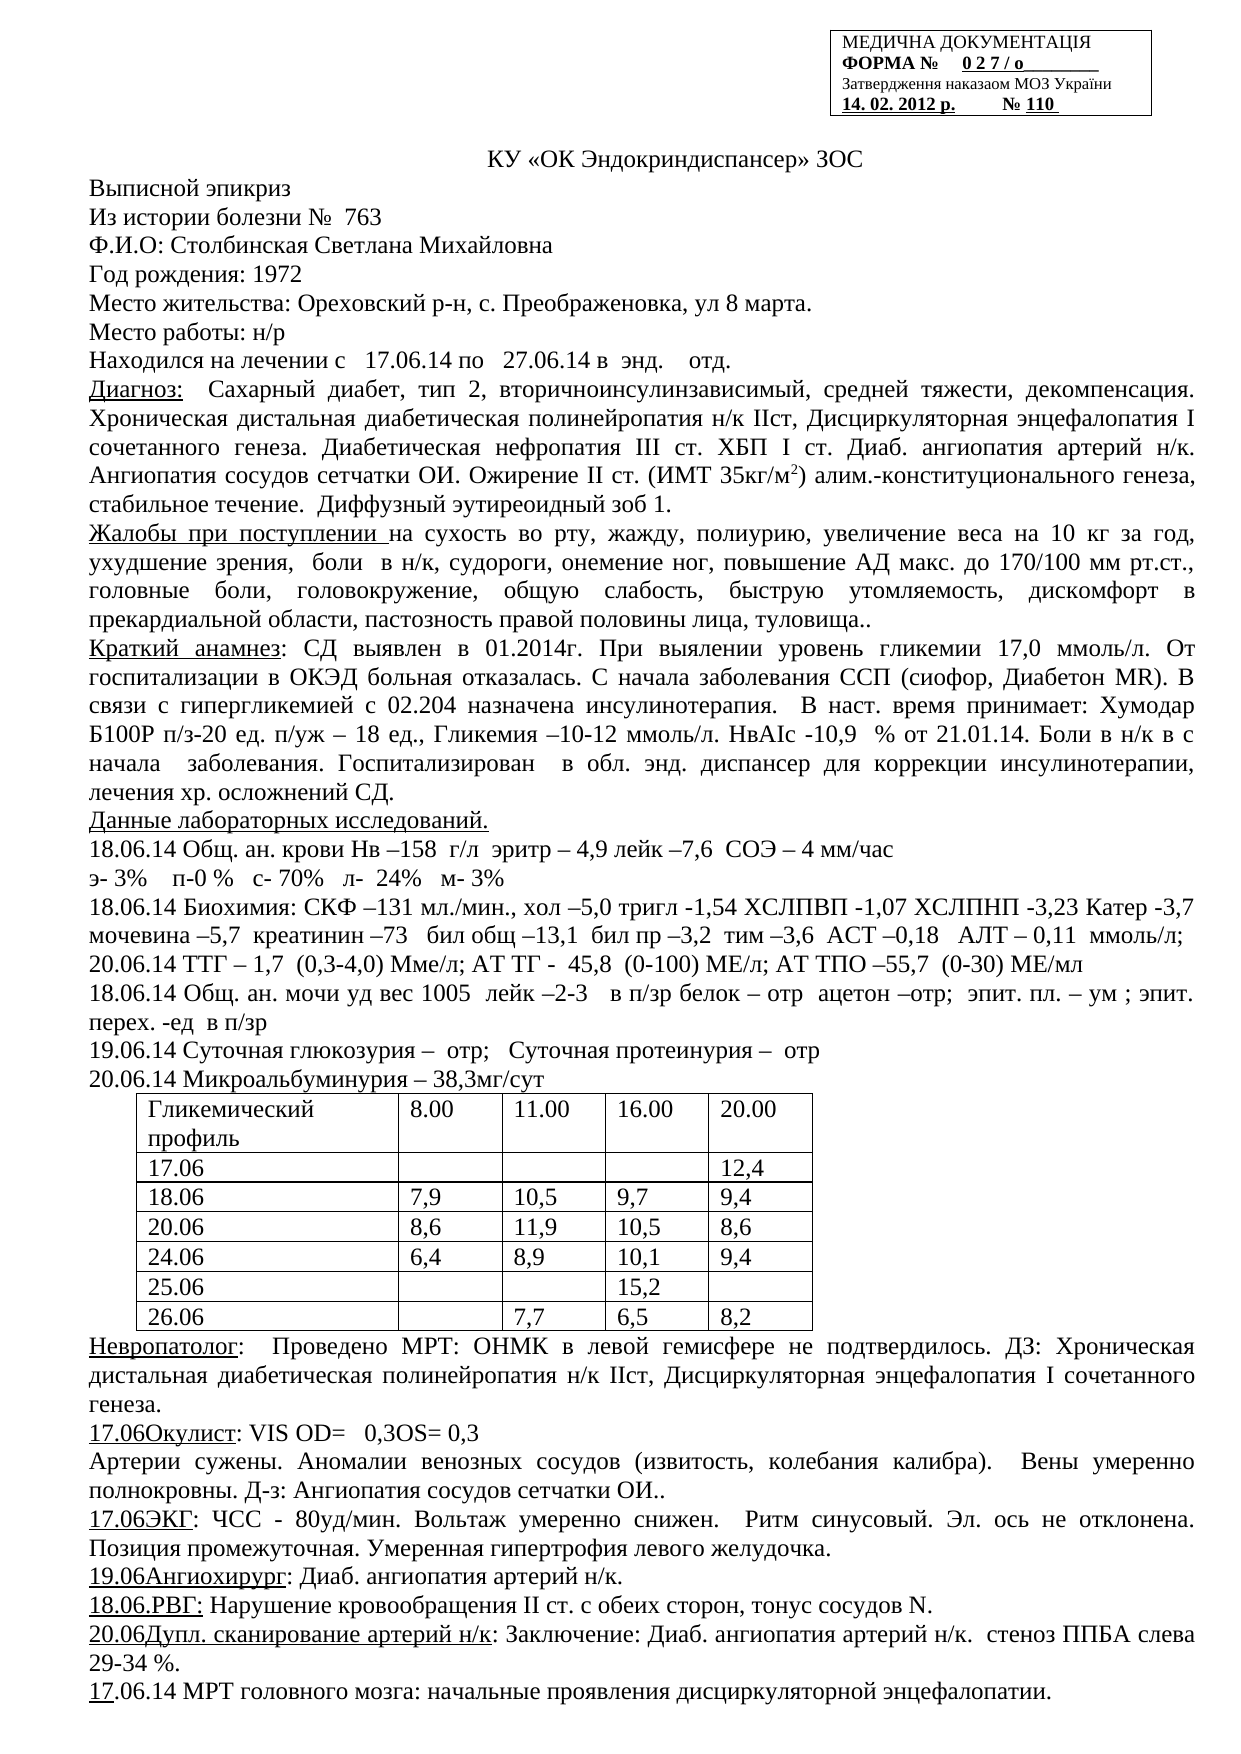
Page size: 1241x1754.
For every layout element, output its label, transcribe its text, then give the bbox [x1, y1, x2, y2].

table_cell 17.06 [137, 1153, 398, 1181]
table_cell [709, 1272, 812, 1301]
text 19.06Ангиохирург: Диаб. ангиопатия артерий н/к. [89, 1561, 1196, 1590]
table_cell 12,4 [709, 1153, 812, 1181]
table_cell 10,1 [606, 1242, 708, 1271]
table_cell 8,9 [503, 1242, 605, 1271]
table_cell 9,4 [709, 1183, 812, 1211]
subtitle 20.06.14 Микроальбуминурия – 38,3мг/сут [89, 1064, 1196, 1093]
text Место жительства: Ореховский р-н, с. Преображеновка, ул 8 марта. [89, 288, 1196, 317]
table_cell [503, 1153, 605, 1181]
table_cell [399, 1272, 502, 1301]
text Год рождения: 1972 [89, 259, 1196, 288]
text Артерии сужены. Аномалии венозных сосудов (извитость, колебания калибра). Вены умеренно полнокровны. Д-з: Ангиопатия сосудов сетчатки ОИ.. [89, 1446, 1196, 1504]
table_header 11.00 [503, 1094, 605, 1152]
table_cell [399, 1302, 502, 1330]
table_cell [399, 1153, 502, 1181]
text Невропатолог: Проведено МРТ: ОНМК в левой гемисфере не подтвердилось. ДЗ: Хроническая дистальная диабетическая полинейропатия н/к IIст, Дисциркуляторная энцефалопатия I сочетанного генеза. [89, 1331, 1196, 1418]
table_cell [503, 1272, 605, 1301]
text 20.06.14 ТТГ – 1,7 (0,3-4,0) Мме/л; АТ ТГ - 45,8 (0-100) МЕ/л; АТ ТПО –55,7 (0-30) МЕ/мл [89, 949, 1196, 978]
table_cell 8,6 [399, 1212, 502, 1241]
table_cell 8,2 [709, 1302, 812, 1330]
table_cell 25.06 [137, 1272, 398, 1301]
text Место работы: н/р [89, 317, 1196, 346]
text 18.06.14 Биохимия: СКФ –131 мл./мин., хол –5,0 тригл -1,54 ХСЛПВП -1,07 ХСЛПНП -3,23 Катер -3,7 мочевина –5,7 креатинин –73 бил общ –13,1 бил пр –3,2 тим –3,6 АСТ –0,18 АЛТ – 0,11 ммоль/л; [89, 892, 1196, 949]
text Краткий анамнез: СД выявлен в 01.2014г. При выялении уровень гликемии 17,0 ммоль/л. От госпитализации в ОКЭД больная отказалась. С начала заболевания ССП (сиофор, Диабетон MR). В связи с гипергликемией с 02.204 назначена инсулинотерапия. В наст. время принимает: Хумодар Б100Р п/з-20 ед. п/уж – 18 ед., Гликемия –10-12 ммоль/л. НвАIс -10,9 % от 21.01.14. Боли в н/к в с начала заболевания. Госпитализирован в обл. энд. диспансер для коррекции инсулинотерапии, лечения хр. осложнений СД. [89, 633, 1196, 806]
text 17.06ЭКГ: ЧСС - 80уд/мин. Вольтаж умеренно снижен. Ритм синусовый. Эл. ось не отклонена. Позиция промежуточная. Умеренная гипертрофия левого желудочка. [89, 1504, 1196, 1561]
subtitle Из истории болезни № 763 [89, 202, 1196, 231]
table_cell [606, 1153, 708, 1181]
subtitle 18.06.14 Общ. ан. мочи уд вес 1005 лейк –2-3 в п/зр белок – отр ацетон –отр; эпит. пл. – ум ; эпит. перех. -ед в п/зр [89, 978, 1196, 1036]
table_cell 10,5 [503, 1183, 605, 1211]
table_cell 26.06 [137, 1302, 398, 1330]
table_cell 11,9 [503, 1212, 605, 1241]
text э- 3% п-0 % с- 70% л- 24% м- 3% [89, 863, 1196, 892]
table_header Гликемический профиль [137, 1094, 398, 1152]
text Находился на лечении с 17.06.14 по 27.06.14 в энд. отд. [89, 346, 1196, 374]
table_header 16.00 [606, 1094, 708, 1152]
text 19.06.14 Суточная глюкозурия – отр; Суточная протеинурия – отр [89, 1036, 1196, 1064]
table_cell 6,4 [399, 1242, 502, 1271]
subtitle Ф.И.О: Столбинская Светлана Михайловна [89, 231, 1196, 259]
table_cell 18.06 [137, 1183, 398, 1211]
table_header 8.00 [399, 1094, 502, 1152]
table_cell 7,7 [503, 1302, 605, 1330]
table_cell 15,2 [606, 1272, 708, 1301]
table_cell 9,7 [606, 1183, 708, 1211]
text 20.06Дупл. сканирование артерий н/к: Заключение: Диаб. ангиопатия артерий н/к. стеноз ППБА слева 29-34 %. [89, 1619, 1196, 1676]
table_cell 10,5 [606, 1212, 708, 1241]
table_cell 20.06 [137, 1212, 398, 1241]
table_header 20.00 [709, 1094, 812, 1152]
text 18.06.РВГ: Нарушение кровообращения II ст. с обеих сторон, тонус сосудов N. [89, 1590, 1196, 1619]
subtitle КУ «ОК Эндокриндиспансер» ЗОС [148, 144, 1202, 173]
text 18.06.14 Общ. ан. крови Нв –158 г/л эритр – 4,9 лейк –7,6 СОЭ – 4 мм/час [89, 834, 1196, 863]
text Данные лабораторных исследований. [89, 806, 1196, 834]
text 17.06.14 МРТ головного мозга: начальные проявления дисциркуляторной энцефалопатии. [89, 1676, 1196, 1705]
table_cell 24.06 [137, 1242, 398, 1271]
table_cell 6,5 [606, 1302, 708, 1330]
text Диагноз: Сахарный диабет, тип 2, вторичноинсулинзависимый, средней тяжести, декомпенсация. Хроническая дистальная диабетическая полинейропатия н/к IIст, Дисциркуляторная энцефалопатия I сочетанного генеза. Диабетическая нефропатия III ст. ХБП I ст. Диаб. ангиопатия артерий н/к. Ангиопатия сосудов сетчатки ОИ. Ожирение II ст. (ИМТ 35кг/м2) алим.-конституционального генеза, стабильное течение. Диффузный эутиреоидный зоб 1. [89, 374, 1196, 518]
table_cell 7,9 [399, 1183, 502, 1211]
table_cell 8,6 [709, 1212, 812, 1241]
text 17.06Окулист: VIS OD= 0,3OS= 0,3 [89, 1418, 1196, 1446]
table_cell 9,4 [709, 1242, 812, 1271]
text Жалобы при поступлении на сухость во рту, жажду, полиурию, увеличение веса на 10 кг за год, ухудшение зрения, боли в н/к, судороги, онемение ног, повышение АД макс. до 170/100 мм рт.ст., головные боли, головокружение, общую слабость, быструю утомляемость, дискомфорт в прекардиальной области, пастозность правой половины лица, туловища.. [89, 518, 1196, 633]
subtitle Выписной эпикриз [89, 173, 1202, 202]
